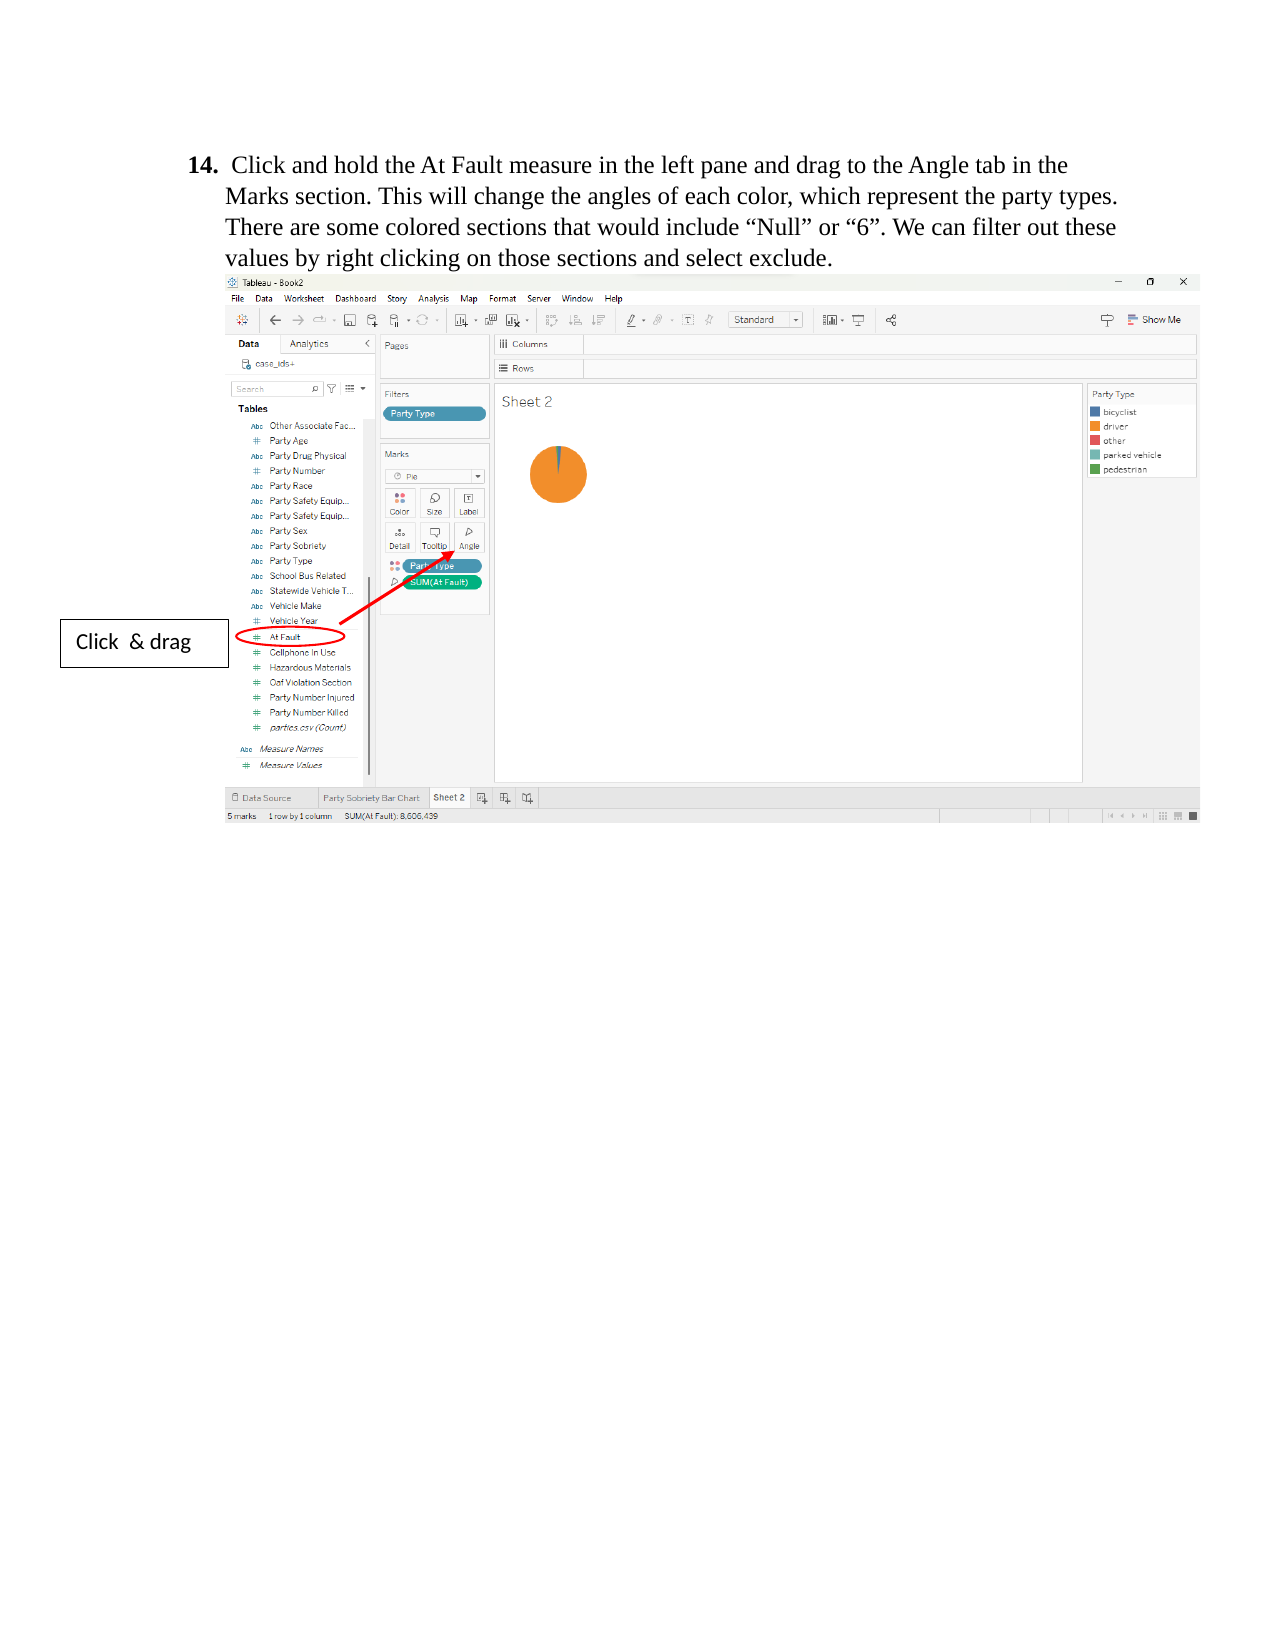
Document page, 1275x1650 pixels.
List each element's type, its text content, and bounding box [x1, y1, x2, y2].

list Click and hold the At Fault measure in the left pane and drag to the Angle tab in the Marks section. This will change the angles of each color, which represent the party types. There are some colored sections that would include “Null” or “6”. We can filter out these values by right clicking on those sections and select exclude. [187, 150, 1125, 272]
picture [225, 274, 1200, 823]
